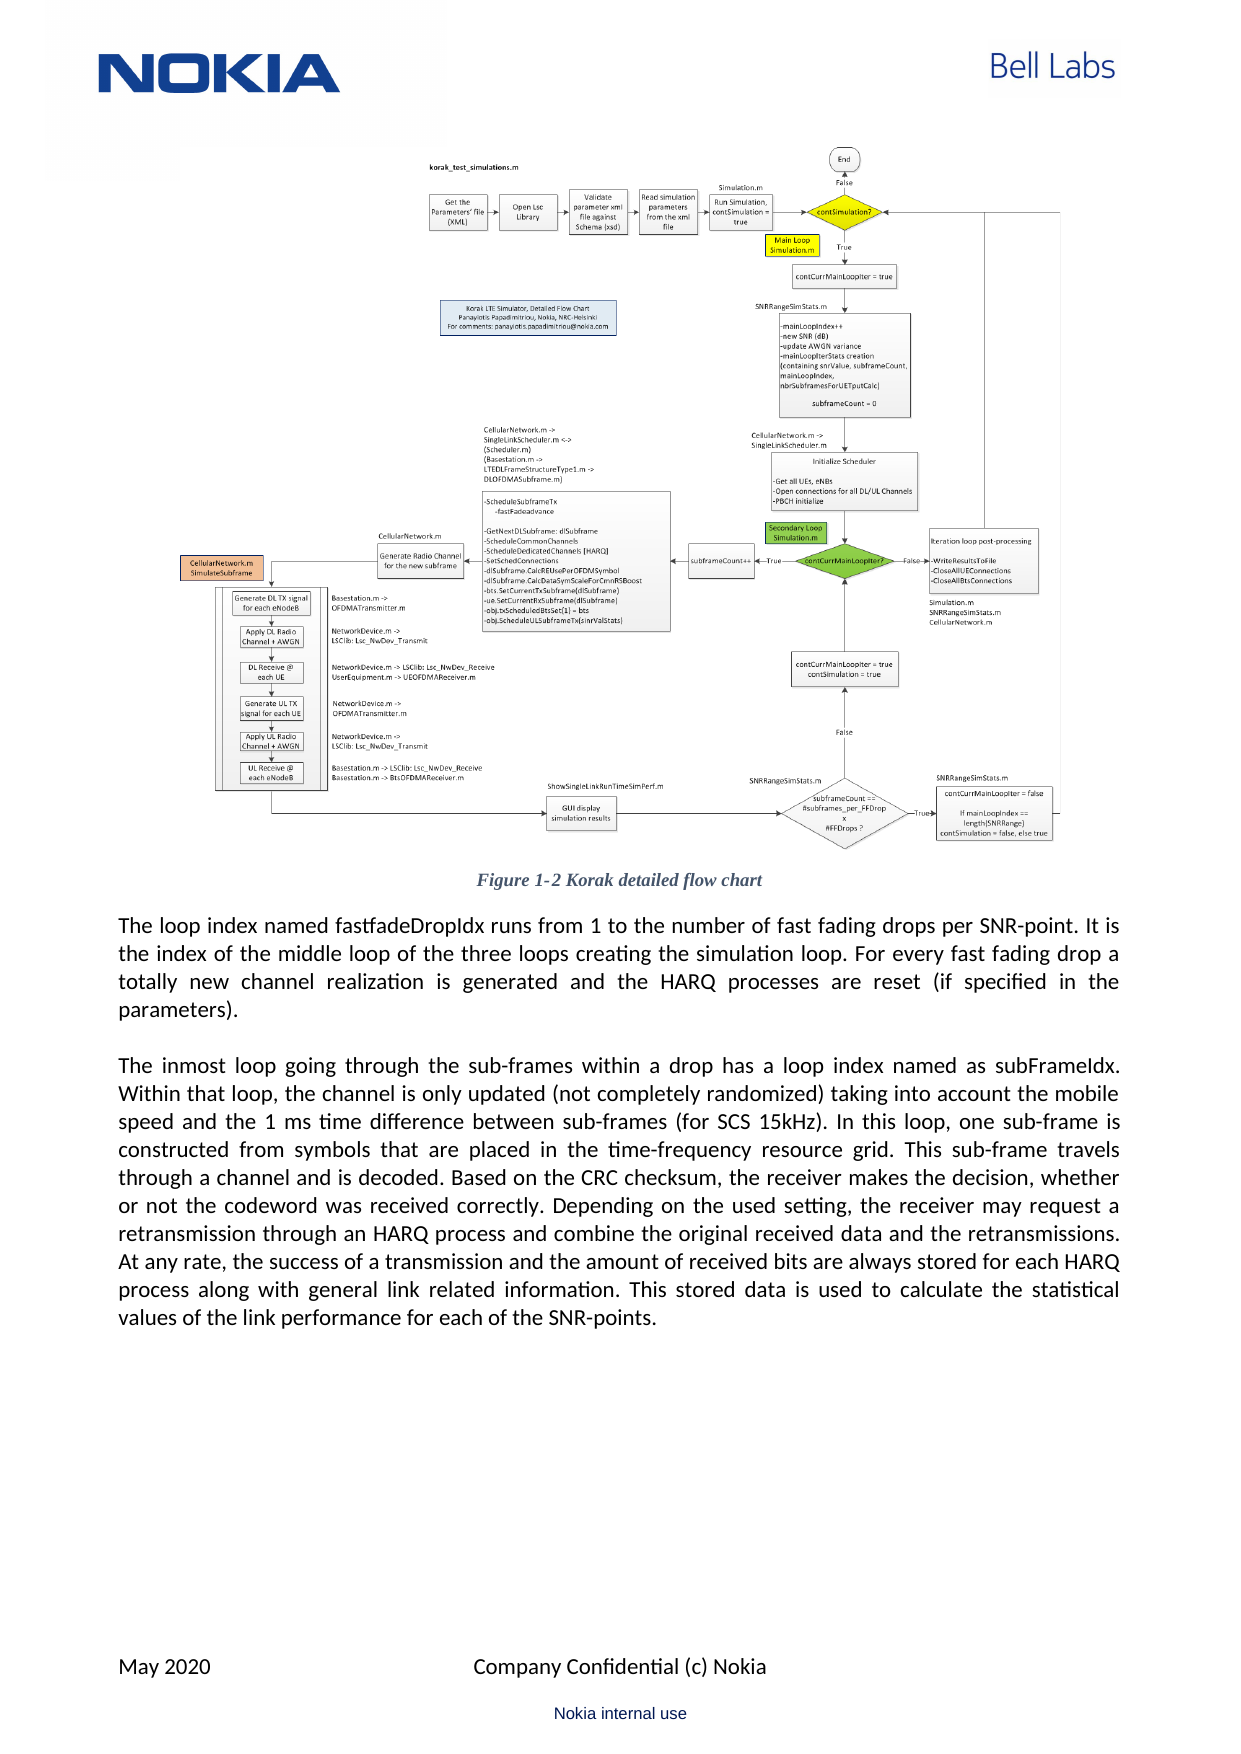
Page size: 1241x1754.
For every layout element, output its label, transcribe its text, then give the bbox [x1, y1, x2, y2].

text The loop index named fastfadeDropIdx runs from 1 to the number of fast fading drops per SNR-point. It is the index of the middle loop of the three loops creating the simulation loop. For every fast fading drop a totally new channel realization is generated and the HARQ processes are reset (if specified in the parameters). [118, 911, 1122, 1023]
picture [987, 39, 1122, 98]
text Figure 1-6 Korak detailed flow chart [118, 868, 1122, 890]
text The inmost loop going through the sub-frames within a drop has a loop index named as subFrameIdx. Within that loop, the channel is only updated (not completely randomized) taking into account the mobile speed and the 1 ms time difference between sub-frames (for SCS 15kHz). In this loop, one sub-frame is constructed from symbols that are placed in the time-frequency resource grid. This sub-frame travels through a channel and is decoded. Based on the CRC checksum, the receiver makes the decision, whether or not the codeword was received correctly. Depending on the used setting, the receiver may request a retransmission through an HARQ process and combine the original received data and the retransmissions. At any rate, the success of a transmission and the amount of received bits are always stored for each HARQ process along with general link related information. This stored data is used to calculate the statistical values of the link performance for each of the SNR-points. [118, 1051, 1122, 1331]
picture [44, 0, 1061, 850]
